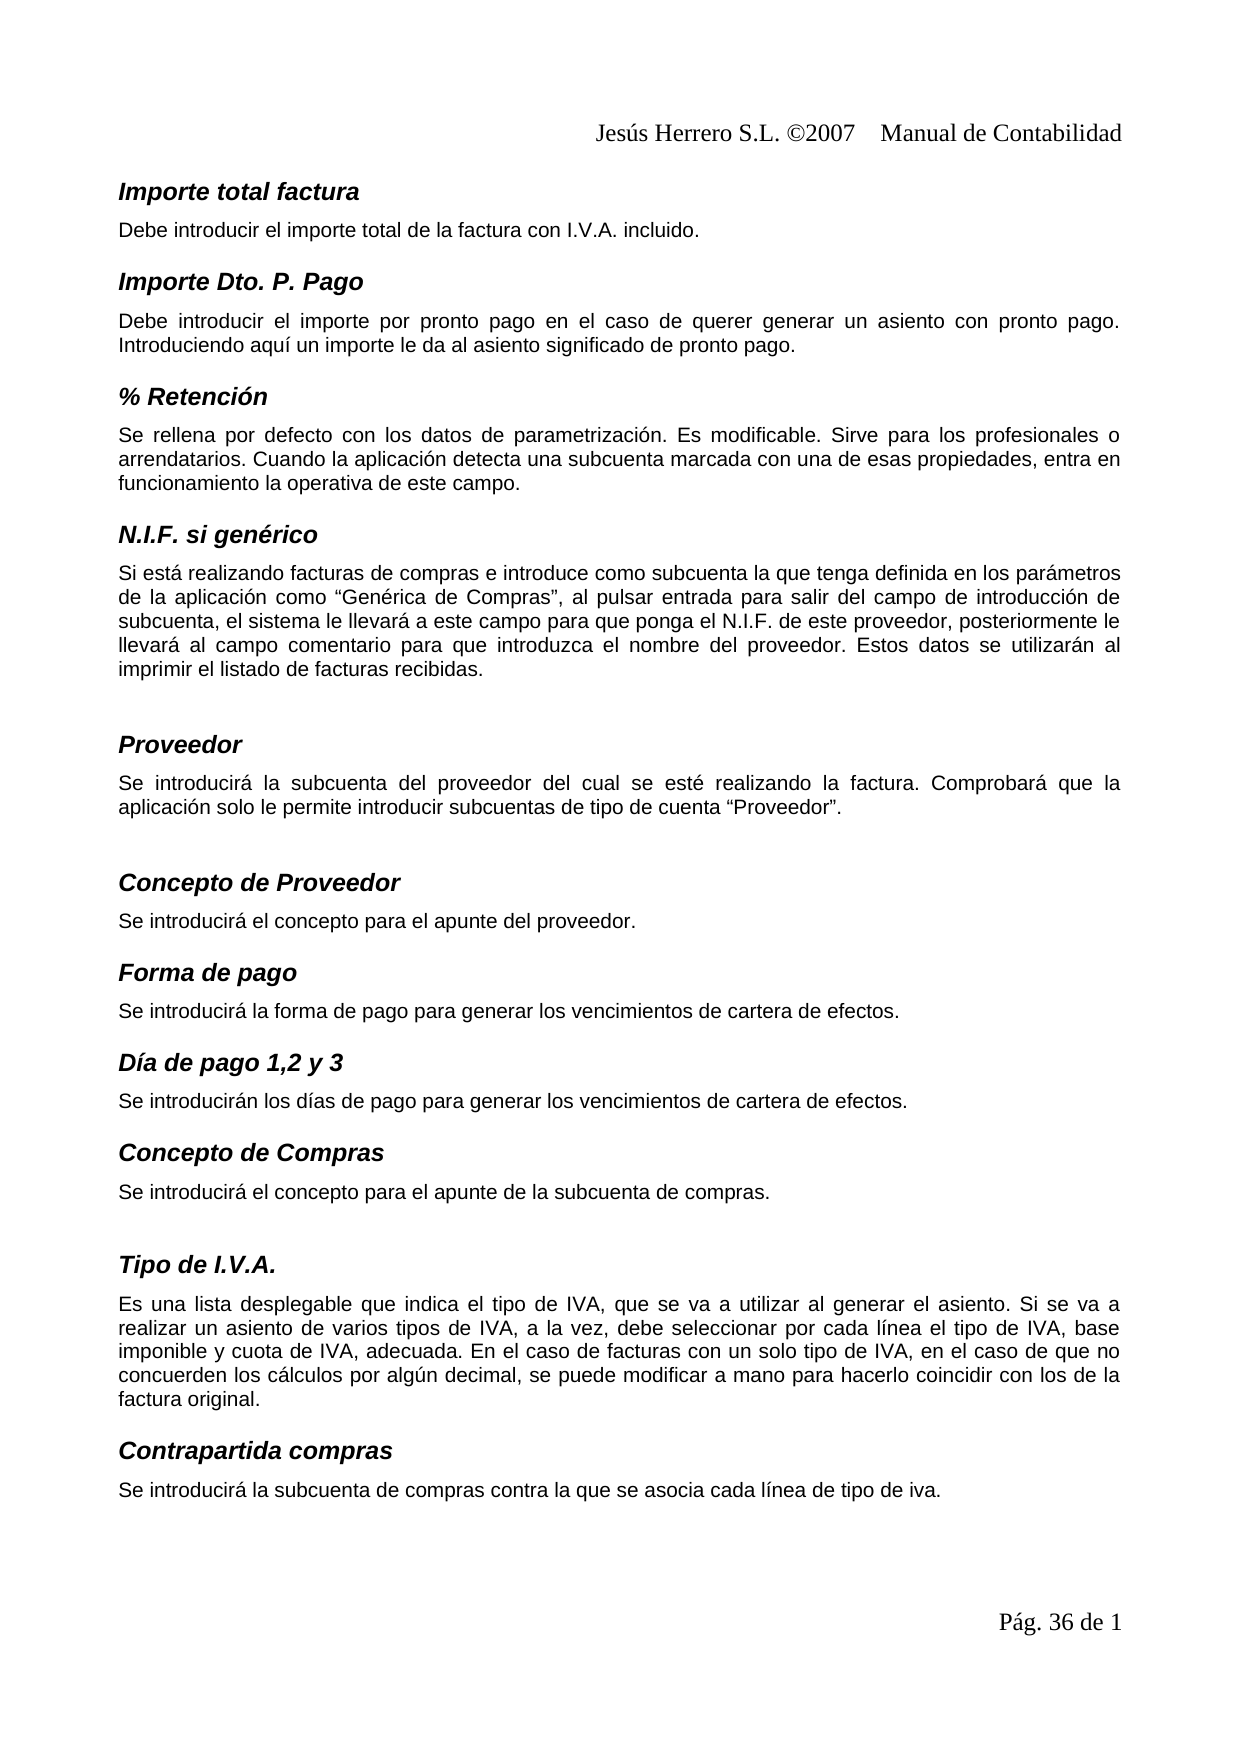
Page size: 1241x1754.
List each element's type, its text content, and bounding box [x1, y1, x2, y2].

text Se introducirá la forma de pago para generar los vencimientos de cartera de efectos. [118, 999, 1122, 1023]
text Se rellena por defecto con los datos de parametrización. Es modificable. Sirve para los profesionales o arrendatarios. Cuando la aplicación detecta una subcuenta marcada con una de esas propiedades, entra en funcionamiento la operativa de este campo. [118, 423, 1122, 494]
subtitle Importe total factura [118, 177, 1122, 206]
text Se introducirán los días de pago para generar los vencimientos de cartera de efectos. [118, 1089, 1122, 1113]
subtitle N.I.F. si genérico [118, 519, 1122, 548]
subtitle Concepto de Compras [118, 1138, 1122, 1167]
subtitle Forma de pago [118, 958, 1122, 987]
subtitle Concepto de Proveedor [118, 868, 1122, 896]
text Si está realizando facturas de compras e introduce como subcuenta la que tenga definida en los parámetros de la aplicación como “Genérica de Compras”, al pulsar entrada para salir del campo de introducción de subcuenta, el sistema le llevará a este campo para que ponga el N.I.F. de este proveedor, posteriormente le llevará al campo comentario para que introduzca el nombre del proveedor. Estos datos se utilizarán al imprimir el listado de facturas recibidas. [118, 561, 1122, 681]
subtitle Contrapartida compras [118, 1436, 1122, 1465]
text Se introducirá la subcuenta de compras contra la que se asocia cada línea de tipo de iva. [118, 1477, 1122, 1501]
text Es una lista desplegable que indica el tipo de IVA, que se va a utilizar al generar el asiento. Si se va a realizar un asiento de varios tipos de IVA, a la vez, debe seleccionar por cada línea el tipo de IVA, base imponible y cuota de IVA, adecuada. En el caso de facturas con un solo tipo de IVA, en el caso de que no concuerden los cálculos por algún decimal, se puede modificar a mano para hacerlo coincidir con los de la factura original. [118, 1291, 1122, 1411]
subtitle Día de pago 1,2 y 3 [118, 1048, 1122, 1077]
subtitle % Retención [118, 381, 1122, 410]
text Debe introducir el importe por pronto pago en el caso de querer generar un asiento con pronto pago. Introduciendo aquí un importe le da al asiento significado de pronto pago. [118, 308, 1122, 356]
subtitle Importe Dto. P. Pago [118, 267, 1122, 296]
subtitle Tipo de I.V.A. [118, 1250, 1122, 1279]
text Se introducirá la subcuenta del proveedor del cual se esté realizando la factura. Comprobará que la aplicación solo le permite introducir subcuentas de tipo de cuenta “Proveedor”. [118, 771, 1122, 819]
text Debe introducir el importe total de la factura con I.V.A. incluido. [118, 218, 1122, 242]
text Se introducirá el concepto para el apunte de la subcuenta de compras. [118, 1179, 1122, 1203]
subtitle Proveedor [118, 729, 1122, 758]
text Se introducirá el concepto para el apunte del proveedor. [118, 909, 1122, 933]
